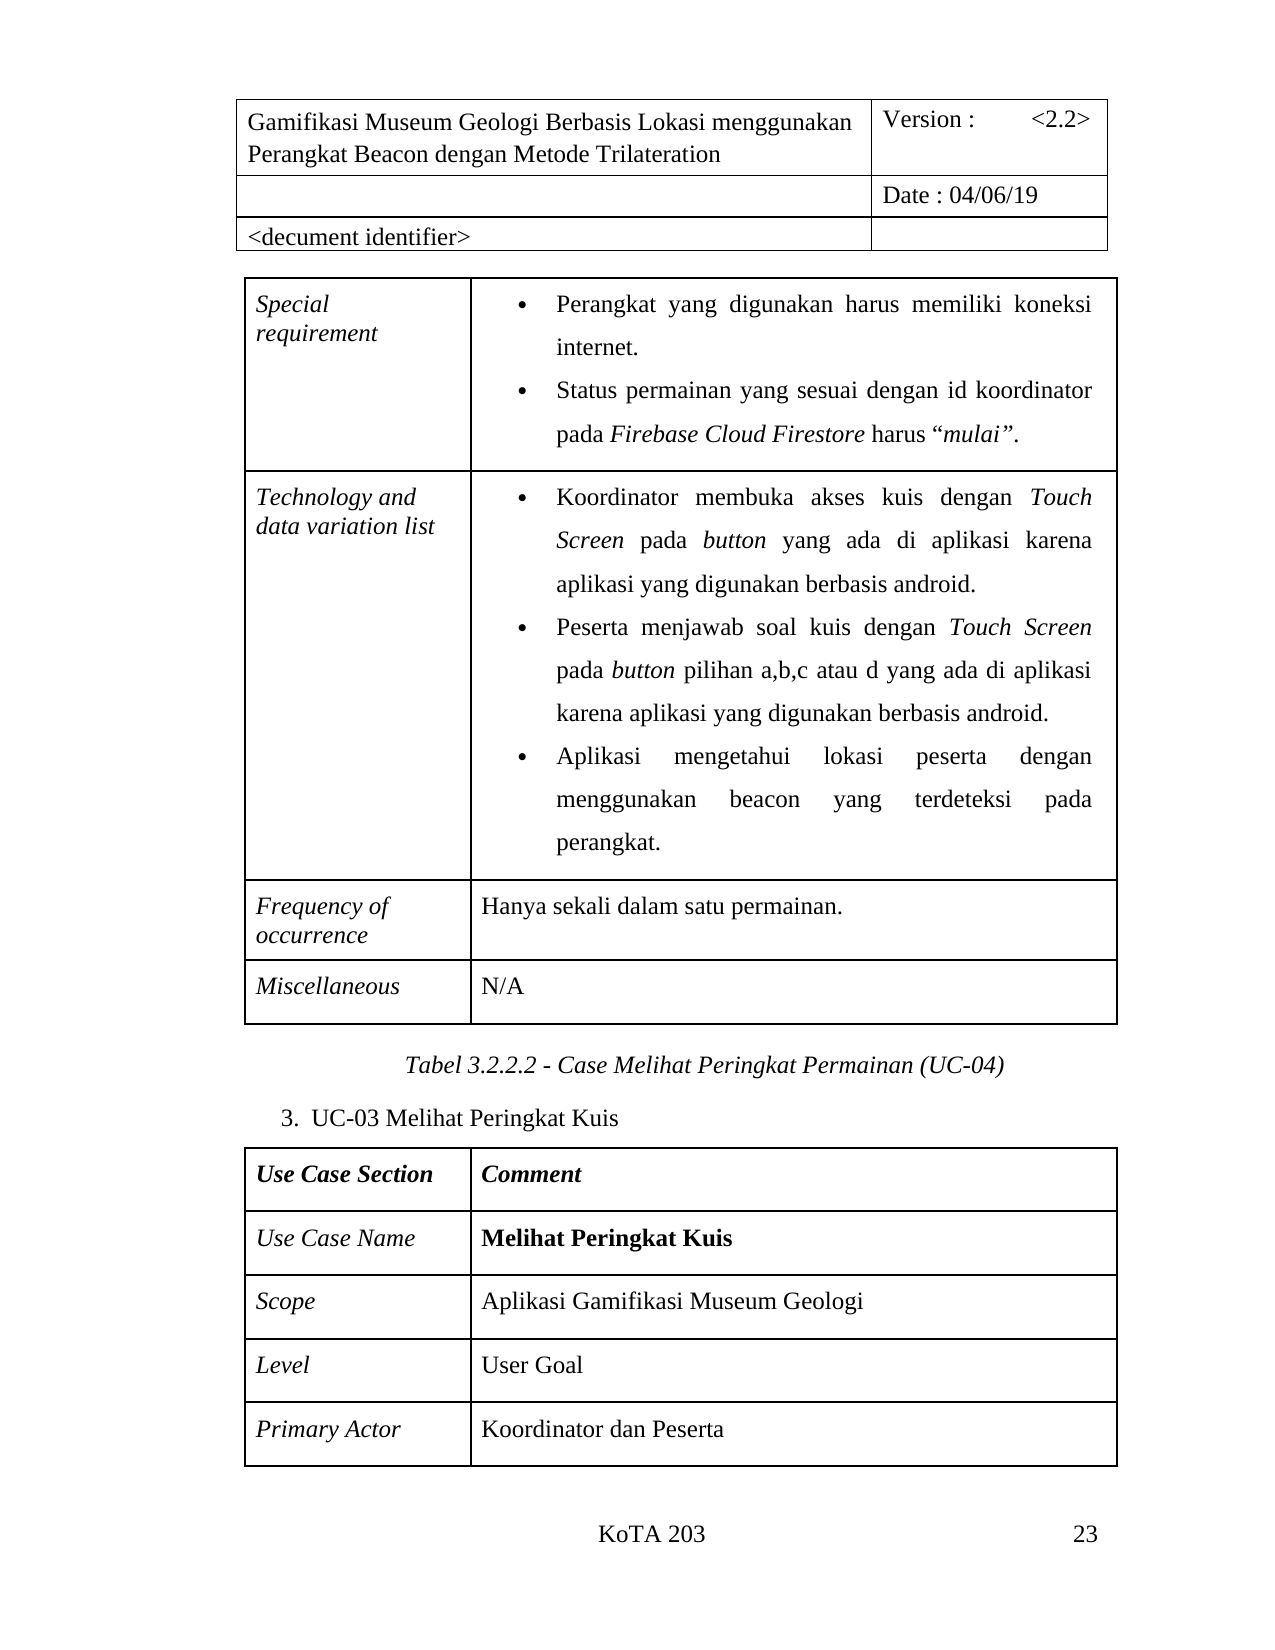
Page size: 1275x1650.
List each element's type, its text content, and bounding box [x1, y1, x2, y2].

table_cell Technology and data variation list [246, 472, 470, 878]
table_cell Scope [246, 1276, 470, 1337]
table_cell User Goal [472, 1340, 1116, 1401]
table_cell Koordinator membuka akses kuis dengan Touch Screen pada button yang ada di aplikasi karena aplikasi yang digunakan berbasis android. Peserta menjawab soal kuis dengan Touch Screen pada button pilihan a,b,c atau d yang ada di aplikasi karena aplikasi yang digunakan berbasis android. Aplikasi mengetahui lokasi peserta dengan menggunakan beacon yang terdeteksi pada perangkat. [472, 472, 1116, 878]
table_cell Perangkat yang digunakan harus memiliki koneksi internet. Status permainan yang sesuai dengan id koordinator pada Firebase Cloud Firestore harus “mulai”. [472, 279, 1116, 470]
text Tabel 3.2.2.2 - Case Melihat Peringkat Permainan (UC-04) [311, 1050, 1098, 1078]
table_cell Frequency of occurrence [246, 881, 470, 959]
table_cell Primary Actor [246, 1403, 470, 1465]
table_cell Level [246, 1340, 470, 1401]
table_cell Special requirement [246, 279, 470, 470]
table_header Comment [472, 1149, 1116, 1210]
table_cell Miscellaneous [246, 961, 470, 1023]
table_cell Melihat Peringkat Kuis [472, 1212, 1116, 1274]
table_cell Hanya sekali dalam satu permainan. [472, 881, 1116, 959]
list UC-03 Melihat Peringkat Kuis [281, 1103, 1098, 1132]
table_cell Koordinator dan Peserta [472, 1403, 1116, 1465]
table_cell Aplikasi Gamifikasi Museum Geologi [472, 1276, 1116, 1337]
table_cell N/A [472, 961, 1116, 1023]
table_header Use Case Section [246, 1149, 470, 1210]
table_cell Use Case Name [246, 1212, 470, 1274]
